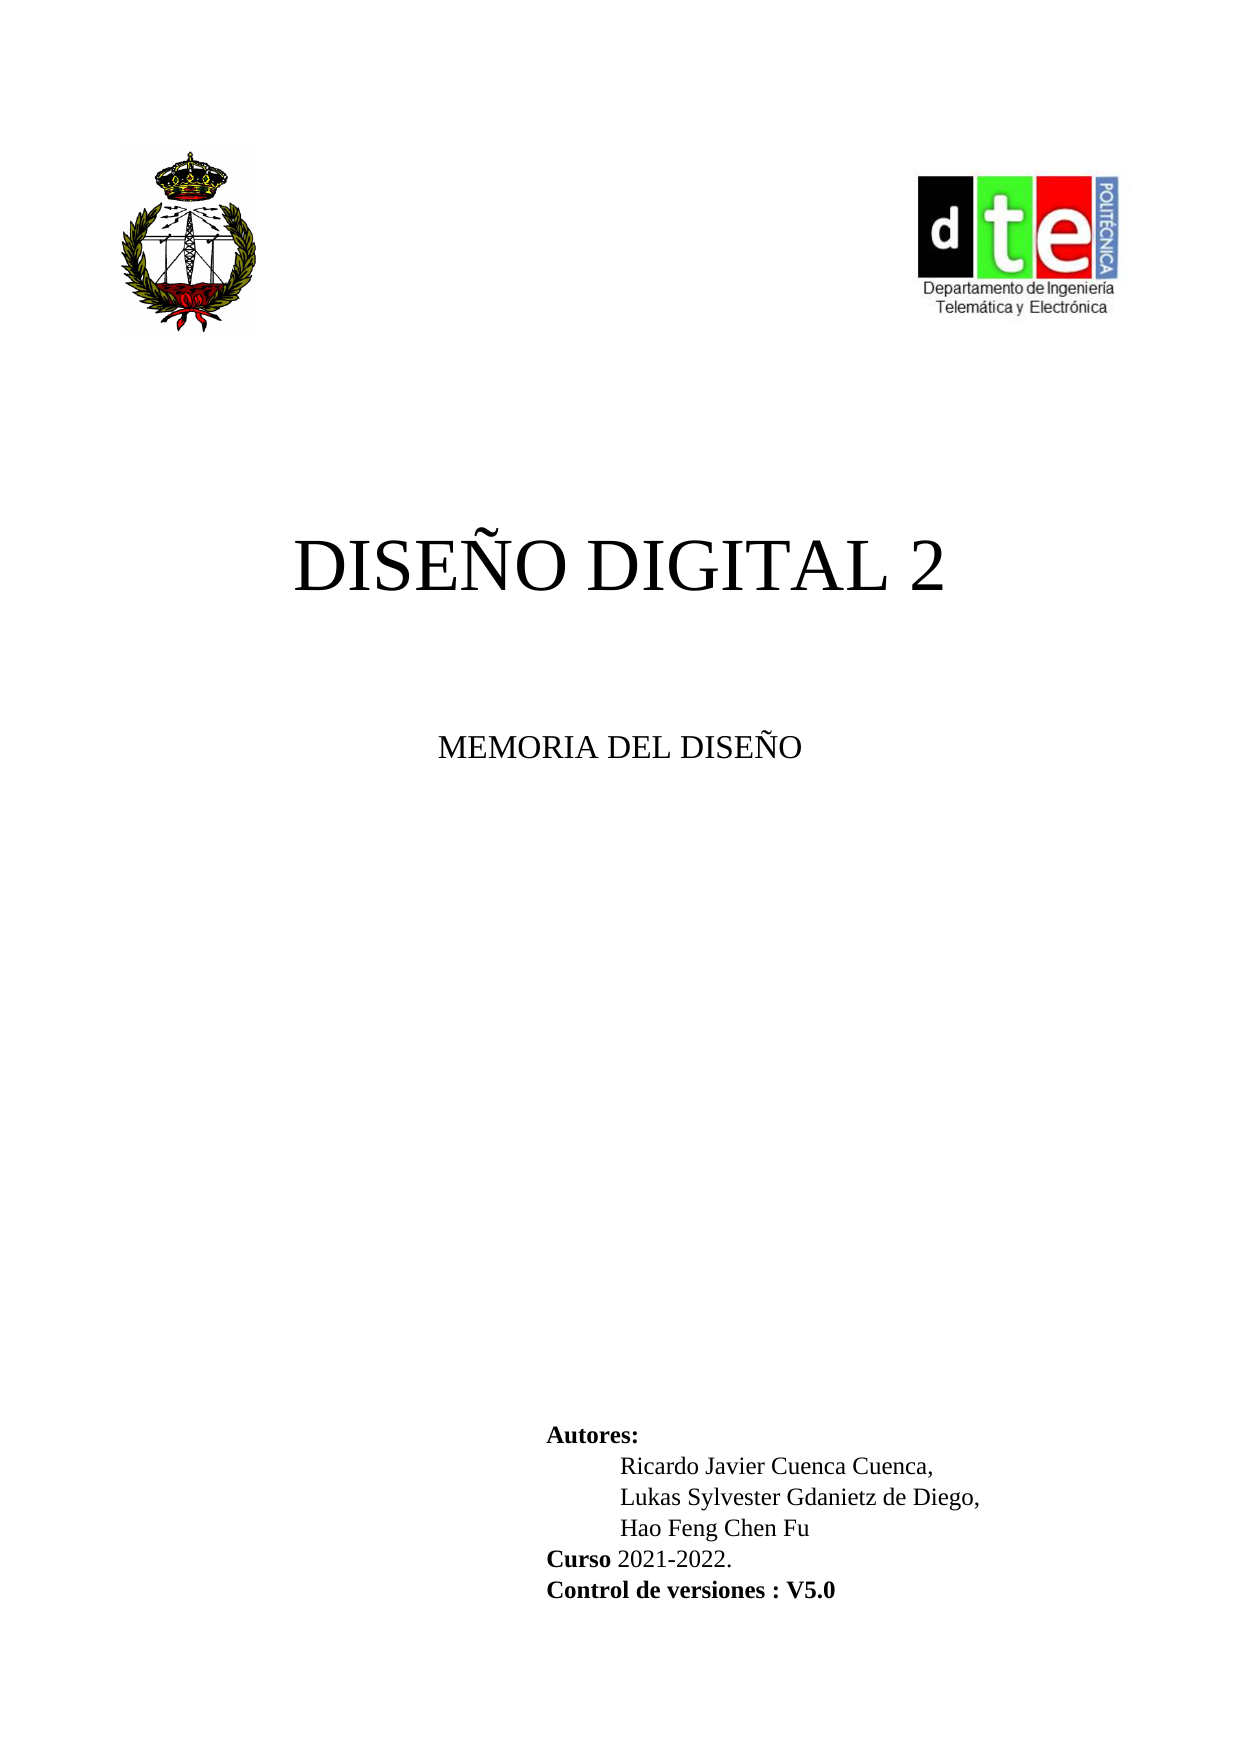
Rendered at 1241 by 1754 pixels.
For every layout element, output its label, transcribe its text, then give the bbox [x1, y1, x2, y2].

text Autores: [546, 1420, 1063, 1449]
text MEMORIA DEL DISEÑO [177, 727, 1063, 765]
text Hao Feng Chen Fu [620, 1513, 1063, 1542]
text Ricardo Javier Cuenca Cuenca, [620, 1451, 1063, 1480]
text Control de versiones : V5.0 [472, 1575, 1063, 1604]
text DISEÑO DIGITAL 2 [177, 520, 1063, 606]
text Lukas Sylvester Gdanietz de Diego, [620, 1482, 1063, 1511]
picture [115, 147, 259, 332]
text Curso 2021-2022. [472, 1544, 1063, 1573]
